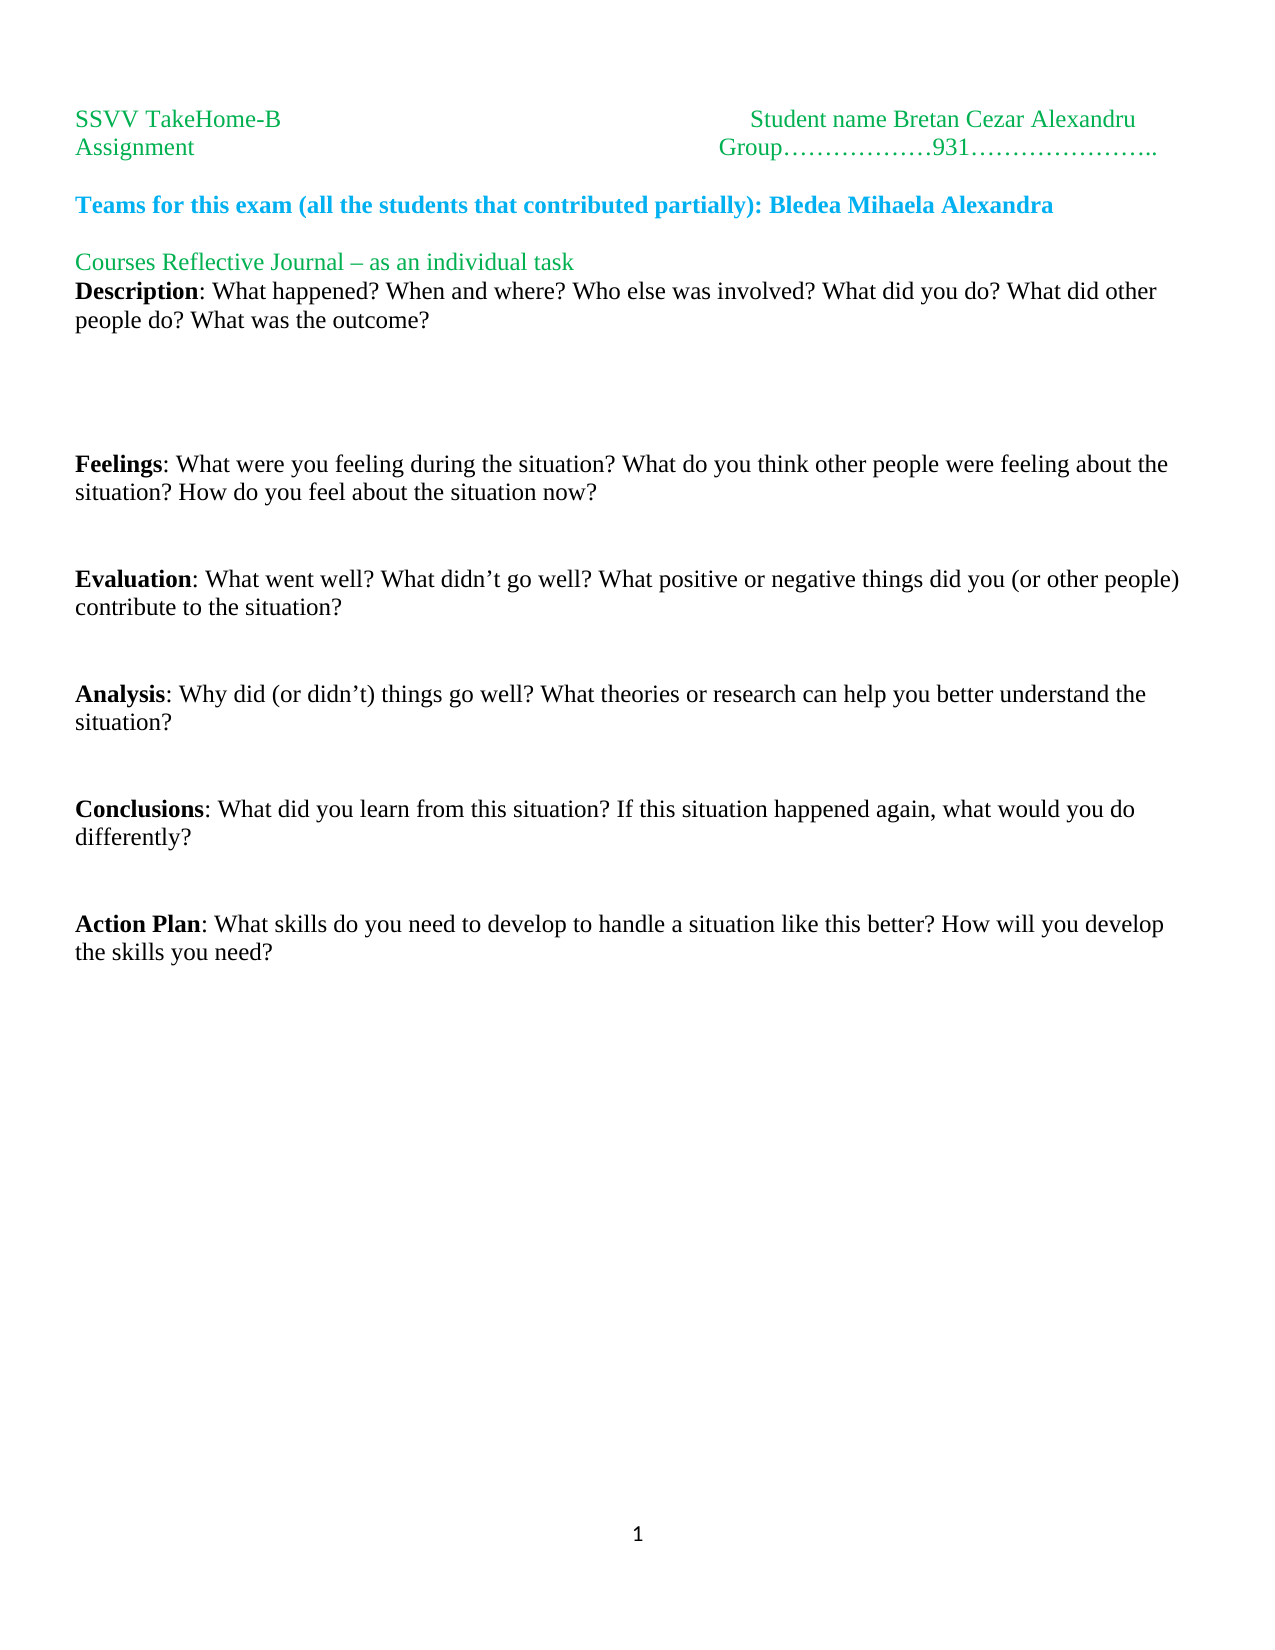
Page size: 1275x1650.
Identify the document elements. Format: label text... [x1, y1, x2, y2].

text Action Plan: What skills do you need to develop to handle a situation like this better? How will you develop the skills you need? [75, 909, 1200, 966]
text Courses Reflective Journal – as an individual task [75, 247, 1200, 276]
text Feelings: What were you feeling during the situation? What do you think other people were feeling about the situation? How do you feel about the situation now? [75, 449, 1200, 506]
text Conclusions: What did you learn from this situation? If this situation happened again, what would you do differently? [75, 794, 1200, 851]
text Evaluation: What went well? What didn’t go well? What positive or negative things did you (or other people) contribute to the situation? [75, 564, 1200, 621]
text Teams for this exam (all the students that contributed partially): Bledea Mihaela Alexandra [75, 190, 1200, 219]
text SSVV TakeHome-B Student name Bretan Cezar Alexandru [75, 104, 1200, 132]
text Analysis: Why did (or didn’t) things go well? What theories or research can help you better understand the situation? [75, 679, 1200, 736]
text Description: What happened? When and where? Who else was involved? What did you do? What did other people do? What was the outcome? [75, 276, 1200, 334]
text Assignment Group………………931………………….. [75, 132, 1200, 161]
